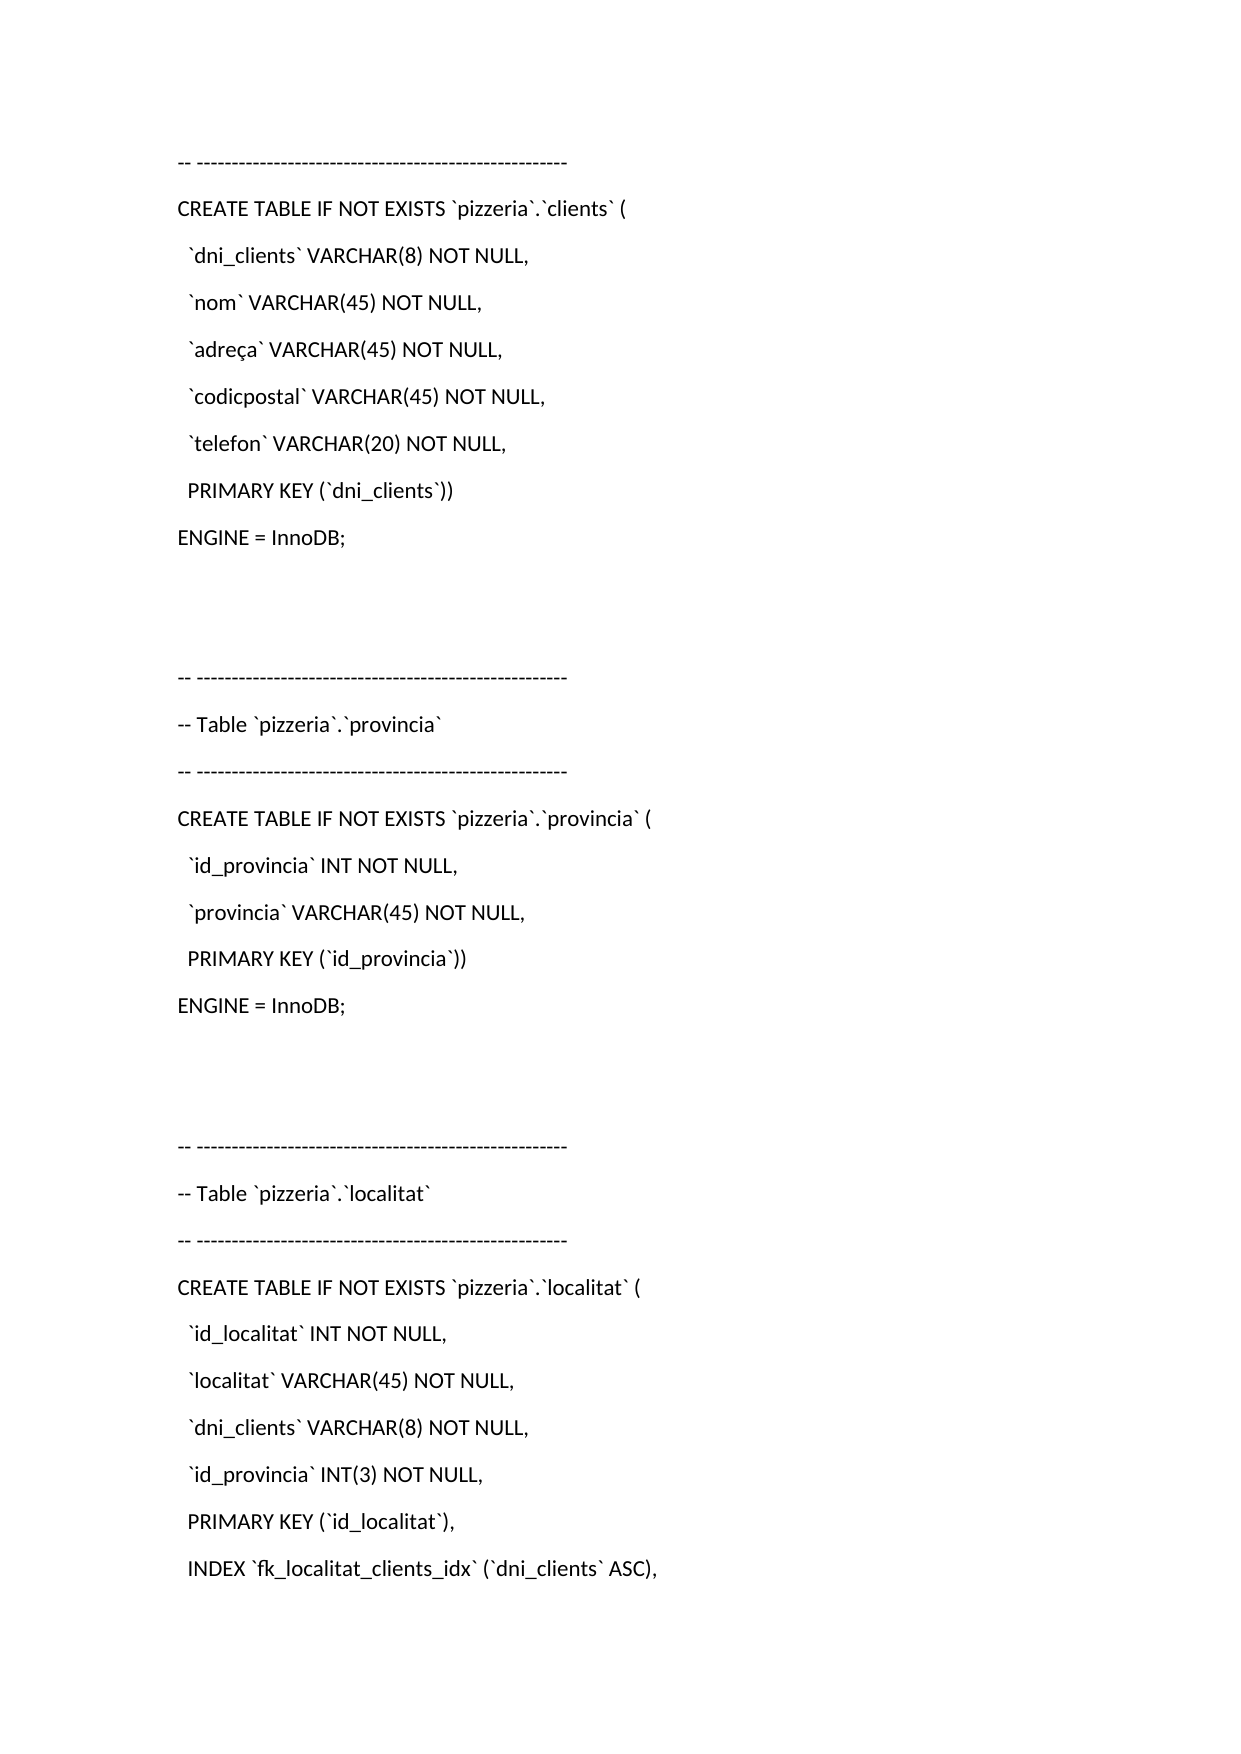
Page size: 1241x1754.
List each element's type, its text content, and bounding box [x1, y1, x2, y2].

text PRIMARY KEY (`dni_clients`)) [177, 476, 1063, 504]
text -- ----------------------------------------------------- [177, 663, 1063, 691]
text `localitat` VARCHAR(45) NOT NULL, [177, 1366, 1063, 1394]
text CREATE TABLE IF NOT EXISTS `pizzeria`.`provincia` ( [177, 804, 1063, 832]
text -- ----------------------------------------------------- [177, 757, 1063, 785]
text `adreça` VARCHAR(45) NOT NULL, [177, 335, 1063, 363]
text `provincia` VARCHAR(45) NOT NULL, [177, 898, 1063, 926]
text -- ----------------------------------------------------- [177, 1226, 1063, 1254]
text `id_localitat` INT NOT NULL, [177, 1319, 1063, 1347]
text -- Table `pizzeria`.`provincia` [177, 710, 1063, 738]
text CREATE TABLE IF NOT EXISTS `pizzeria`.`clients` ( [177, 194, 1063, 222]
text `dni_clients` VARCHAR(8) NOT NULL, [177, 241, 1063, 269]
text CREATE TABLE IF NOT EXISTS `pizzeria`.`localitat` ( [177, 1273, 1063, 1301]
text ENGINE = InnoDB; [177, 991, 1063, 1019]
text `telefon` VARCHAR(20) NOT NULL, [177, 429, 1063, 457]
text `nom` VARCHAR(45) NOT NULL, [177, 288, 1063, 316]
text `codicpostal` VARCHAR(45) NOT NULL, [177, 382, 1063, 410]
text ENGINE = InnoDB; [177, 523, 1063, 551]
text `id_provincia` INT(3) NOT NULL, [177, 1460, 1063, 1488]
text `id_provincia` INT NOT NULL, [177, 851, 1063, 879]
text INDEX `fk_localitat_clients_idx` (`dni_clients` ASC), [177, 1554, 1063, 1582]
text -- ----------------------------------------------------- [177, 1132, 1063, 1160]
text PRIMARY KEY (`id_localitat`), [177, 1507, 1063, 1535]
text PRIMARY KEY (`id_provincia`)) [177, 944, 1063, 972]
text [177, 148, 1063, 176]
text `dni_clients` VARCHAR(8) NOT NULL, [177, 1413, 1063, 1441]
text -- Table `pizzeria`.`localitat` [177, 1179, 1063, 1207]
